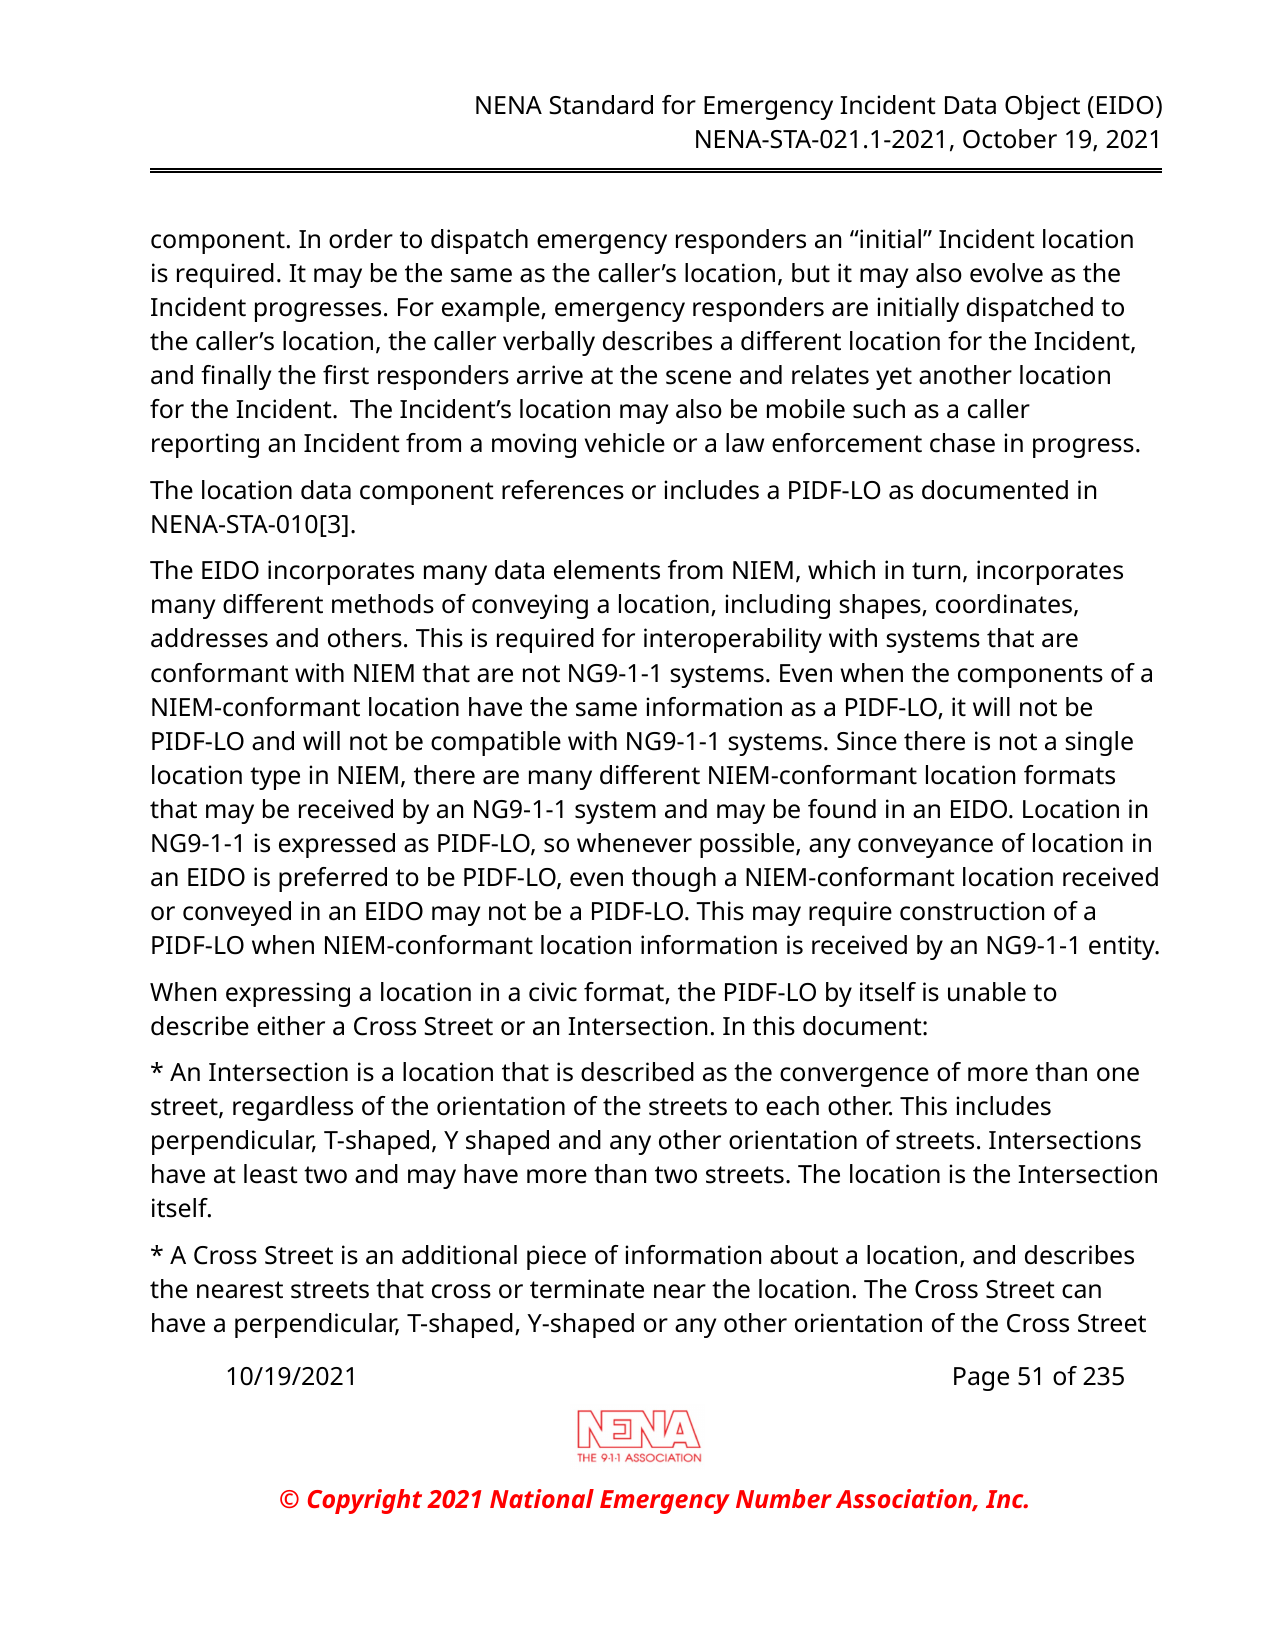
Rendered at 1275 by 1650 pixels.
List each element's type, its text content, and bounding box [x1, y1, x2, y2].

text * An Intersection is a location that is described as the convergence of more than one street, regardless of the orientation of the streets to each other. This includes perpendicular, T-shaped, Y shaped and any other orientation of streets. Intersections have at least two and may have more than two streets. The location is the Intersection itself. [150, 1055, 1162, 1225]
text The EIDO incorporates many data elements from NIEM, which in turn, incorporates many different methods of conveying a location, including shapes, coordinates, addresses and others. This is required for interoperability with systems that are conformant with NIEM that are not NG9-1-1 systems. Even when the components of a NIEM-conformant location have the same information as a PIDF-LO, it will not be PIDF-LO and will not be compatible with NG9-1-1 systems. Since there is not a single location type in NIEM, there are many different NIEM-conformant location formats that may be received by an NG9-1-1 system and may be found in an EIDO. Location in NG9-1-1 is expressed as PIDF-LO, so whenever possible, any conveyance of location in an EIDO is preferred to be PIDF-LO, even though a NIEM-conformant location received or conveyed in an EIDO may not be a PIDF-LO. This may require construction of a PIDF-LO when NIEM-conformant location information is received by an NG9-1-1 entity. [150, 553, 1162, 962]
text The location data component references or includes a PIDF-LO as documented in NENA-STA-010[3]. [150, 472, 1162, 541]
text When expressing a location in a civic format, the PIDF-LO by itself is unable to describe either a Cross Street or an Intersection. In this document: [150, 974, 1162, 1042]
picture [569, 1404, 706, 1470]
